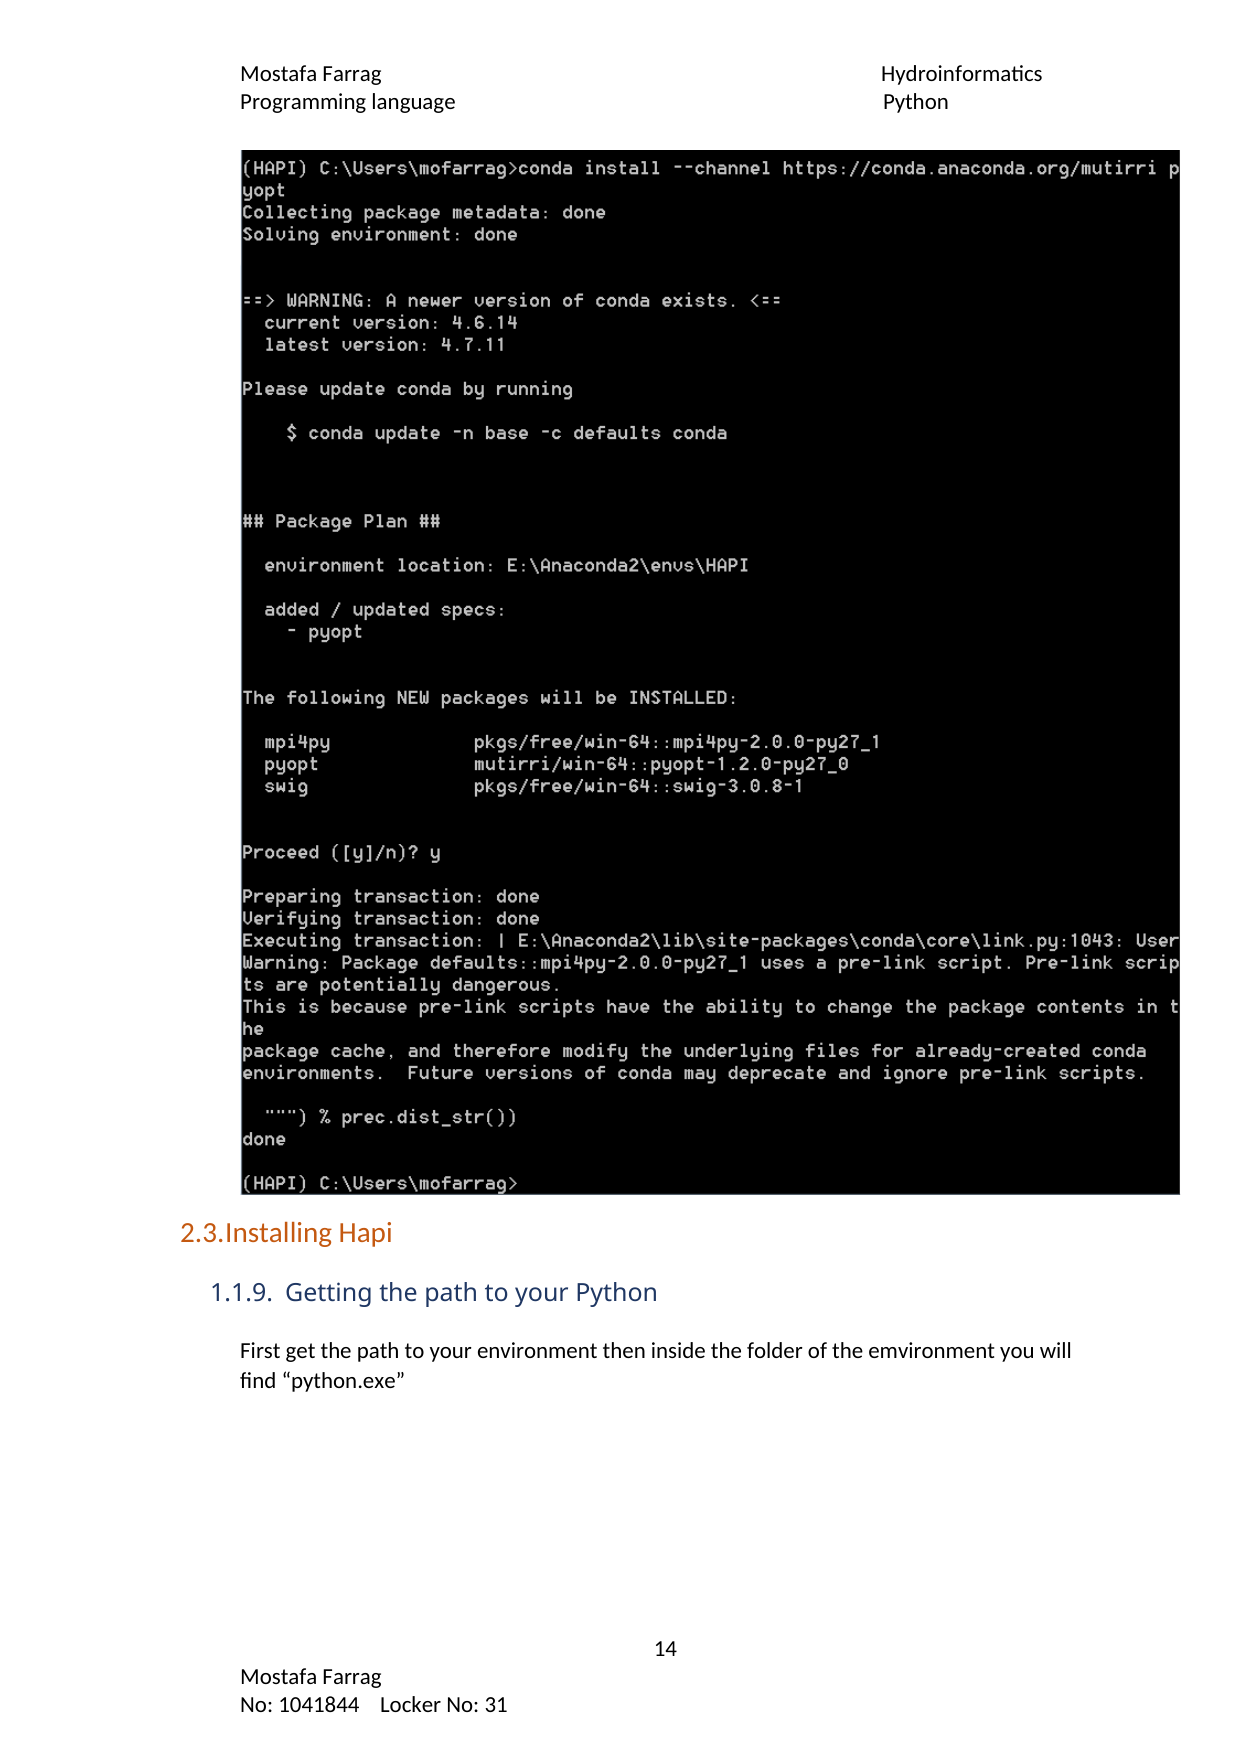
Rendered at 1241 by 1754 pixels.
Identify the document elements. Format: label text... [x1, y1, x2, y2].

subtitle Installing Hapi [180, 1214, 1090, 1249]
subtitle Getting the path to your Python [210, 1274, 1090, 1308]
picture [240, 150, 1181, 1195]
text First get the path to your environment then inside the folder of the emvironment you will find “python.exe” [240, 1336, 1090, 1394]
